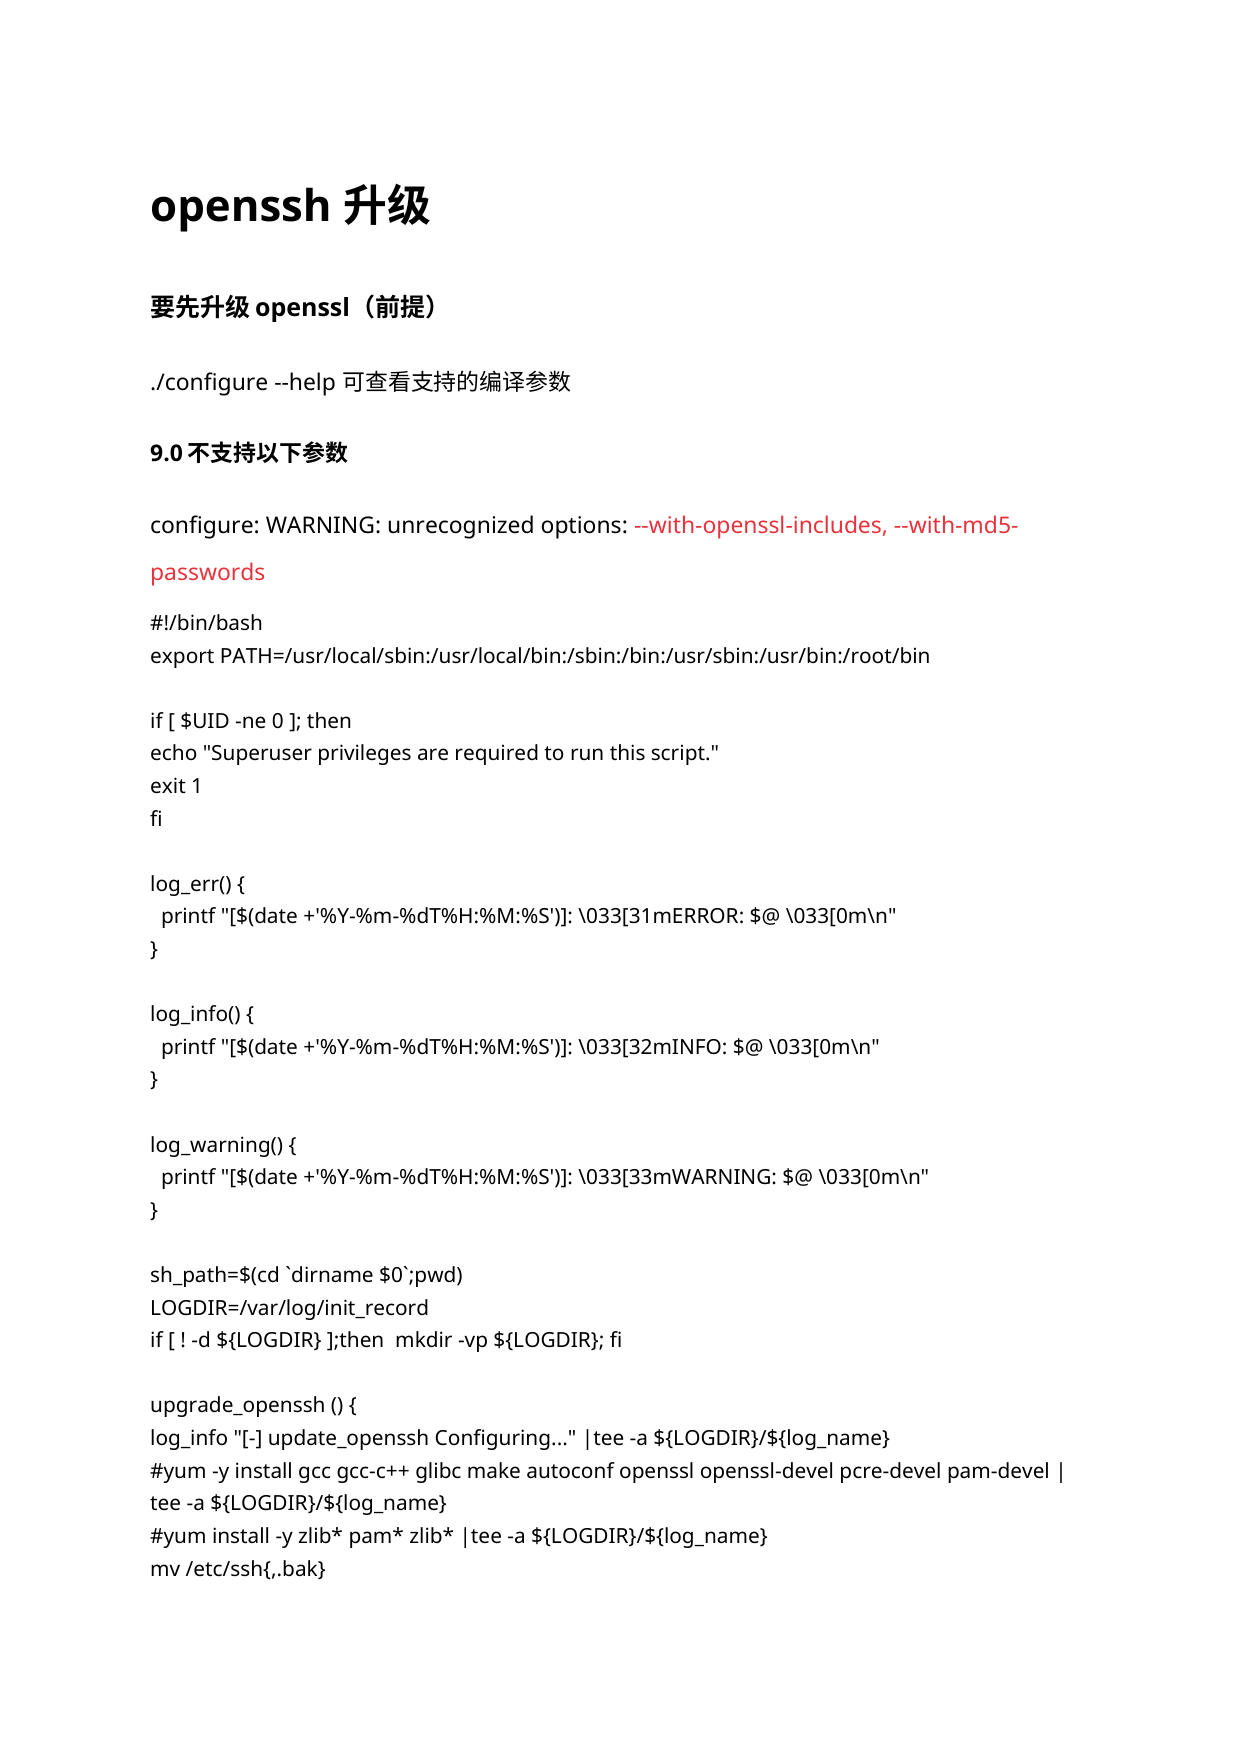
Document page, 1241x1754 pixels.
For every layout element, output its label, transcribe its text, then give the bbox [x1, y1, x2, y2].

text ./configure --help 可查看支持的编译参数 [150, 365, 1090, 397]
text configure: WARNING: unrecognized options: --with-openssl-includes, --with-md5-passwords [150, 509, 1090, 587]
text 9.0不支持以下参数 [150, 437, 1090, 468]
text 要先升级openssl（前提） [150, 289, 1090, 323]
subtitle openssh 升级 [150, 175, 1090, 234]
